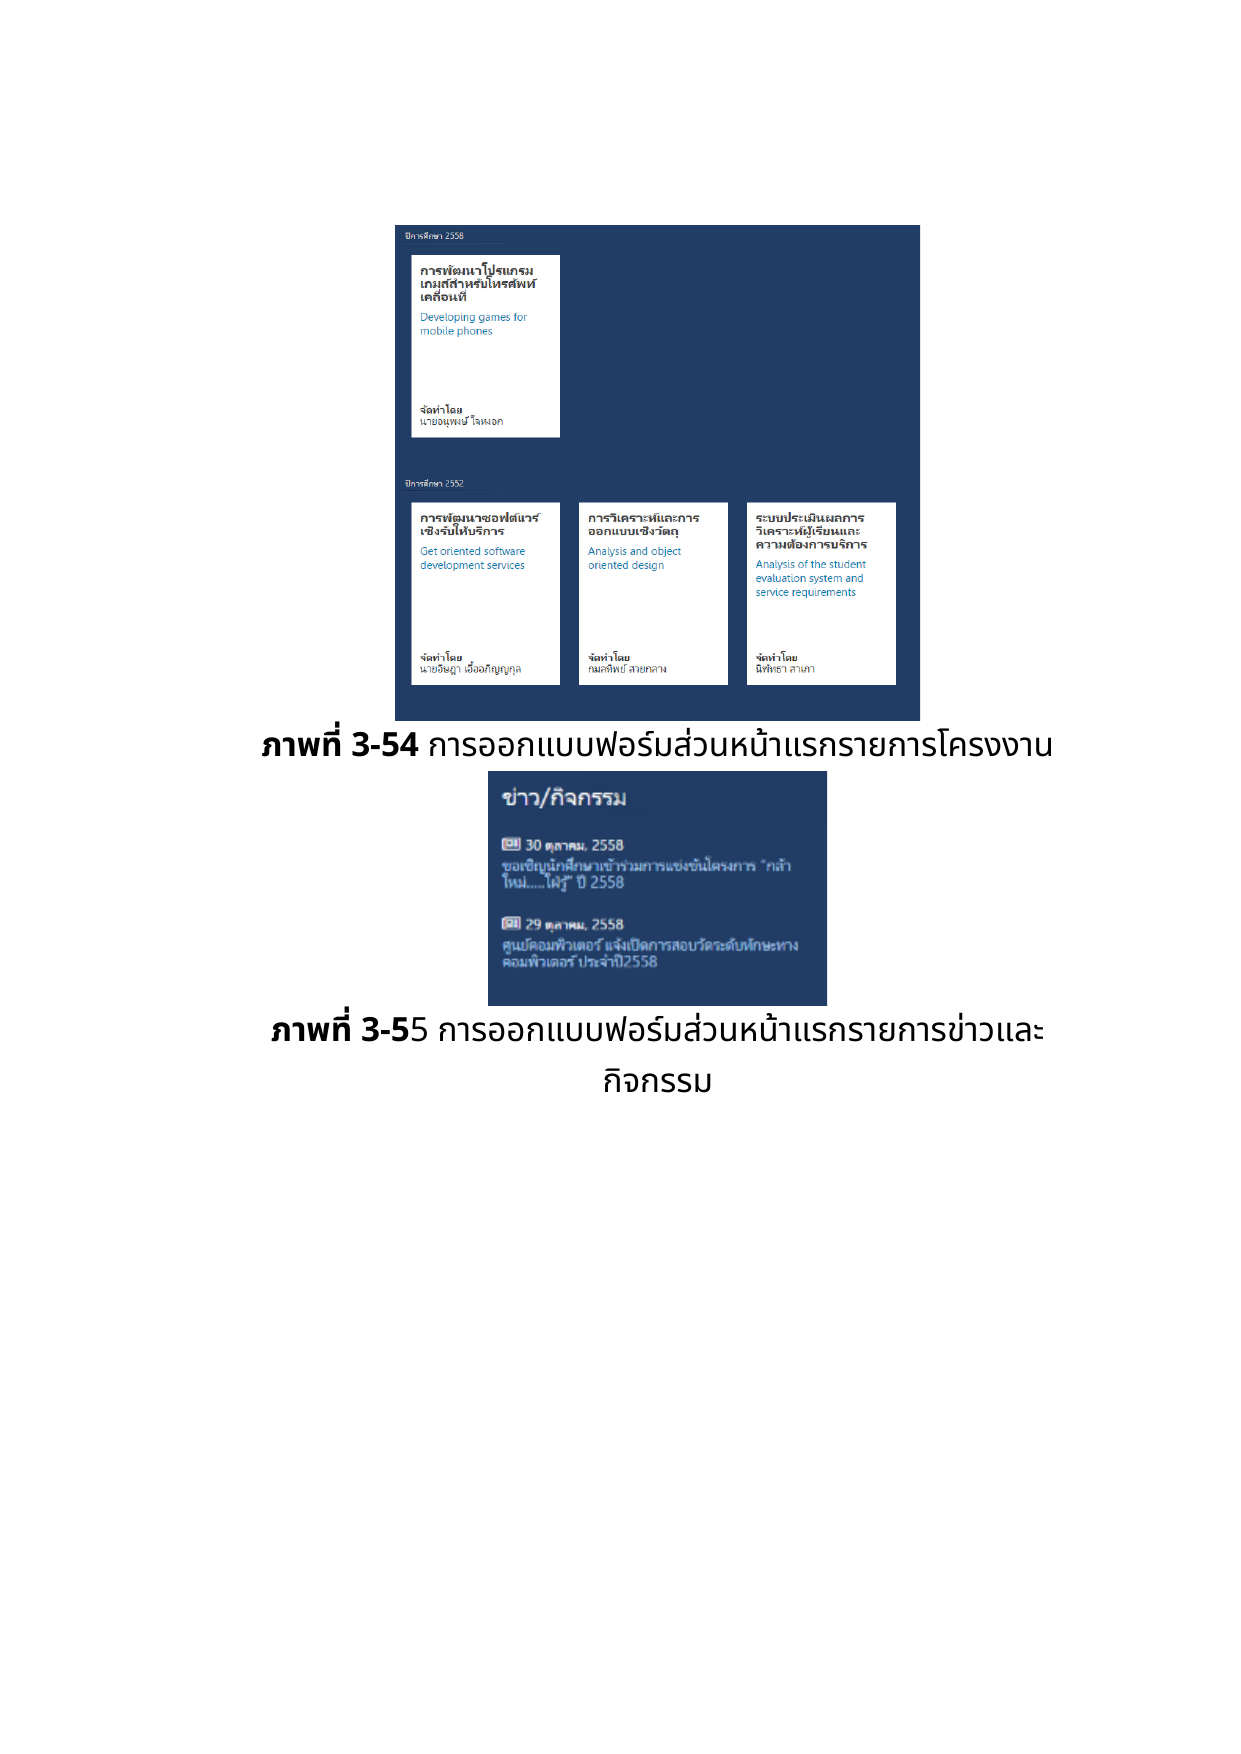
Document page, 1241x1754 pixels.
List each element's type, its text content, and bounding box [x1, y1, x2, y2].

text ภาพที่ 3-55 การออกแบบฟอร์มส่วนหน้าแรกรายการข่าวและกิจกรรม [225, 1006, 1090, 1107]
picture [395, 225, 921, 721]
text ภาพที่ 3-54 การออกแบบฟอร์มส่วนหน้าแรกรายการโครงงาน [225, 721, 1090, 772]
picture [488, 771, 828, 1006]
